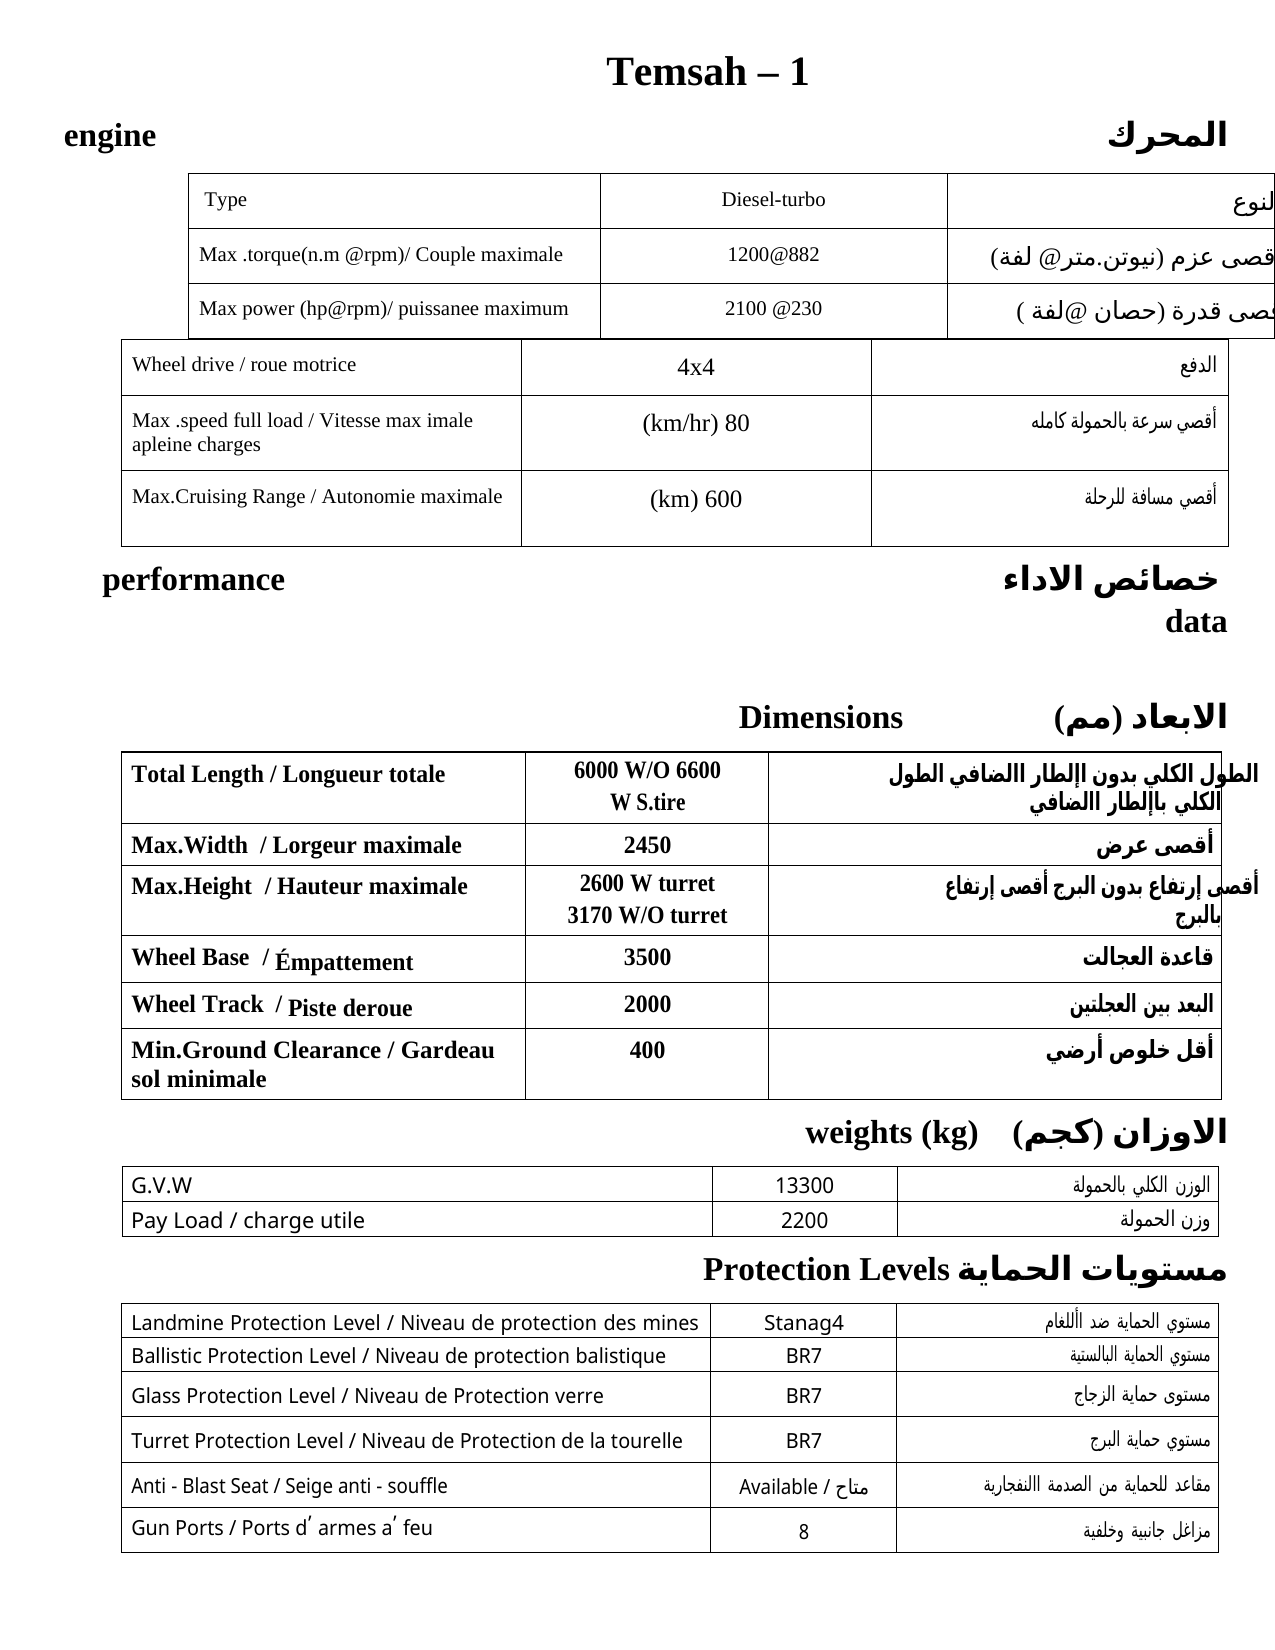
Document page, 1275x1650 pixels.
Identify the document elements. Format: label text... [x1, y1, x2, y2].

table_cell 8 [711, 1508, 896, 1552]
table_cell 2000 [526, 983, 768, 1028]
table_cell Turret Protection Level / Niveau de Protection de la tourelle [122, 1417, 710, 1461]
table_header Diesel-turbo [601, 174, 947, 228]
table_cell Glass Protection Level / Niveau de Protection verre [122, 1372, 710, 1416]
table_header الدفع [872, 340, 1228, 394]
table_cell 2600 W turret 3170 W/O turret [526, 866, 768, 935]
table_header Type [189, 174, 600, 228]
table_header مستوي الحماية ضد األلغام [897, 1304, 1218, 1337]
table_cell Ballistic Protection Level / Niveau de protection balistique [122, 1338, 710, 1371]
table_cell أقصي مسافة للرحلة [872, 471, 1228, 546]
text الاوزان (كجم) weights (kg) [84, 1112, 1228, 1151]
table_cell Max.Height / Hauteur maximale [122, 866, 525, 935]
table_header 13300 [713, 1167, 897, 1201]
table_header 4x4 [522, 340, 871, 394]
table_cell وزن الحمولة [898, 1202, 1218, 1236]
table_header G.V.W [123, 1167, 712, 1201]
table_cell البعد بين العجلتين [769, 983, 1221, 1028]
table_cell BR7 [711, 1372, 896, 1416]
table_cell Max power (hp@rpm)/ puissanee maximum [189, 284, 600, 338]
table_cell BR7 [711, 1338, 896, 1371]
table_cell Max.Cruising Range / Autonomie maximale [122, 471, 521, 546]
table_header الوزن الكلي بالحمولة [898, 1167, 1218, 1201]
table_cell قاعدة العجالت [769, 936, 1221, 982]
table_cell مقاعد للحماية من الصدمة االنفجارية [897, 1463, 1218, 1507]
text مستويات الحماية Protection Levels [84, 1249, 1228, 1287]
table_cell مستوى حماية الزجاج [897, 1372, 1218, 1416]
table_cell Pay Load / charge utile [123, 1202, 712, 1236]
table_cell 2200 [713, 1202, 897, 1236]
table_cell BR7 [711, 1417, 896, 1461]
table_header النوع [948, 174, 1274, 228]
table_cell Gun Ports / Ports d, armes a, feu [122, 1508, 710, 1552]
table_cell أقصى إرتفاع بدون البرج أقصى إرتفاع بالبرج [769, 866, 1221, 935]
table_header Stanag4 [711, 1304, 896, 1337]
table_cell اقصى عزم (نيوتن.متر@ لفة) [948, 229, 1274, 283]
text المحرك engine [56, 115, 1228, 153]
table_header الطول الكلي بدون اإلطار االضافي الطول الكلي باإلطار االضافي [769, 753, 1221, 822]
table_header Total Length / Longueur totale [122, 753, 525, 822]
table_cell 2450 [526, 824, 768, 865]
text Temsah – 1 [187, 47, 1228, 95]
table_cell Wheel Track / Piste deroue [122, 983, 525, 1028]
text خصائص الاداء performance data [84, 559, 1228, 639]
table_cell أقصى عرض [769, 824, 1221, 865]
table_cell قصى قدرة (حصان @لفة ) [948, 284, 1274, 338]
table_cell 80 (km/hr) [522, 396, 871, 470]
table_cell أقصي سرعة بالحمولة كامله [872, 396, 1228, 470]
table_cell مستوي حماية البرج [897, 1417, 1218, 1461]
table_cell Max.Width / Lorgeur maximale [122, 824, 525, 865]
table_cell 230@ 2100 [601, 284, 947, 338]
table_cell مستوي الحماية البالستية [897, 1338, 1218, 1371]
table_cell Anti - Blast Seat / Seige anti - souffle [122, 1463, 710, 1507]
table_cell مزاغل جانبية وخلفية [897, 1508, 1218, 1552]
table_cell 400 [526, 1029, 768, 1099]
table_cell 882@1200 [601, 229, 947, 283]
table_cell Wheel Base / Émpattement [122, 936, 525, 982]
table_cell Available / متاح [711, 1463, 896, 1507]
table_cell أقل خلوص أرضي [769, 1029, 1221, 1099]
table_cell Max .torque(n.m @rpm)/ Couple maximale [189, 229, 600, 283]
table_header Landmine Protection Level / Niveau de protection des mines [122, 1304, 710, 1337]
text الابعاد (مم) Dimensions [84, 697, 1228, 736]
table_cell 3500 [526, 936, 768, 982]
table_cell 600 (km) [522, 471, 871, 546]
table_cell Max .speed full load / Vitesse max imale apleine charges [122, 396, 521, 470]
table_header 6000 W/O 6600 W S.tire [526, 753, 768, 822]
table_cell Min.Ground Clearance / Gardeau sol minimale [122, 1029, 525, 1099]
table_header Wheel drive / roue motrice [122, 340, 521, 394]
